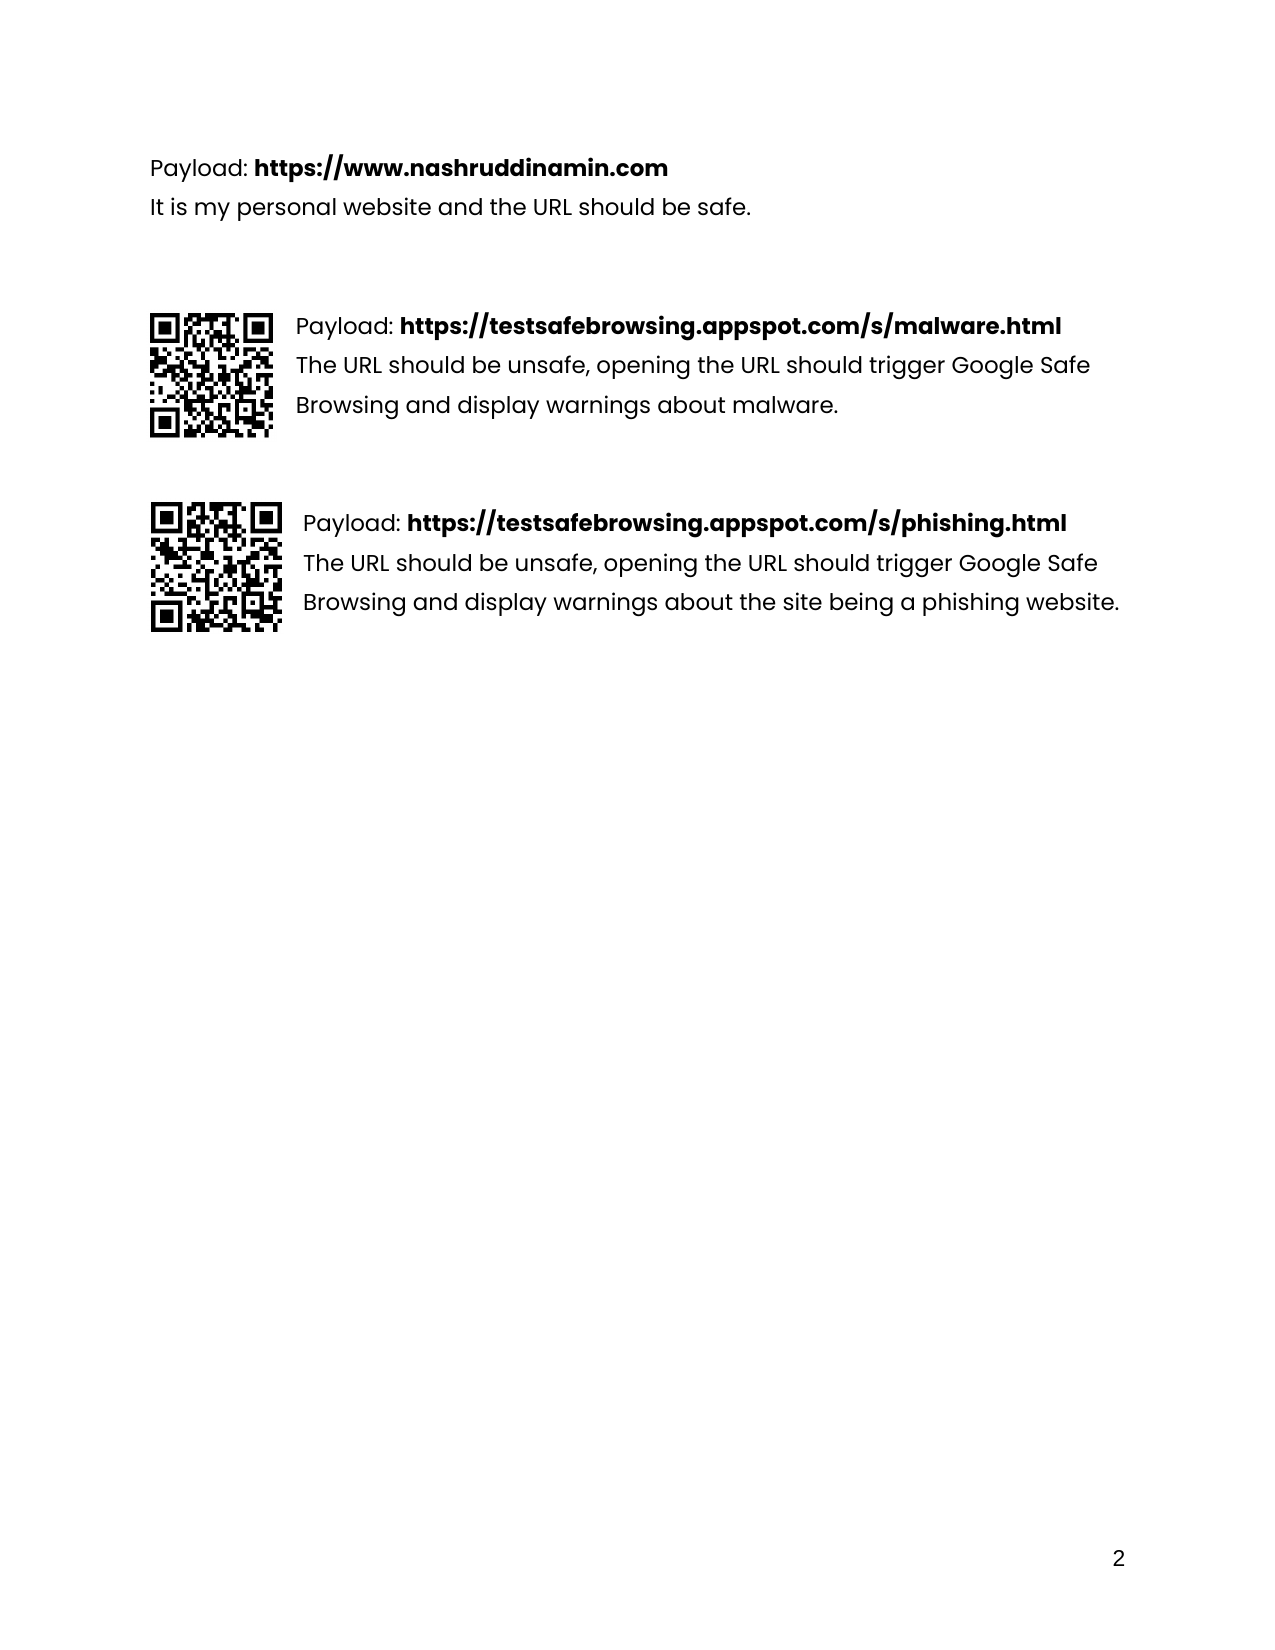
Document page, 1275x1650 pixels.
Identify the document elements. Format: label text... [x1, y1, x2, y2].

text It is my personal website and the URL should be safe. [150, 189, 1125, 224]
picture [147, 498, 284, 634]
text Payload: https://testsafebrowsing.appspot.com/s/phishing.html [284, 505, 1125, 540]
text The URL should be unsafe, opening the URL should trigger Google Safe Browsing and display warnings about malware. [277, 347, 1125, 421]
text Payload: https://www.nashruddinamin.com [150, 150, 1125, 184]
text Payload: https://testsafebrowsing.appspot.com/s/malware.html [150, 308, 1125, 342]
text The URL should be unsafe, opening the URL should trigger Google Safe Browsing and display warnings about the site being a phishing website. [284, 545, 1125, 619]
picture [146, 309, 277, 442]
